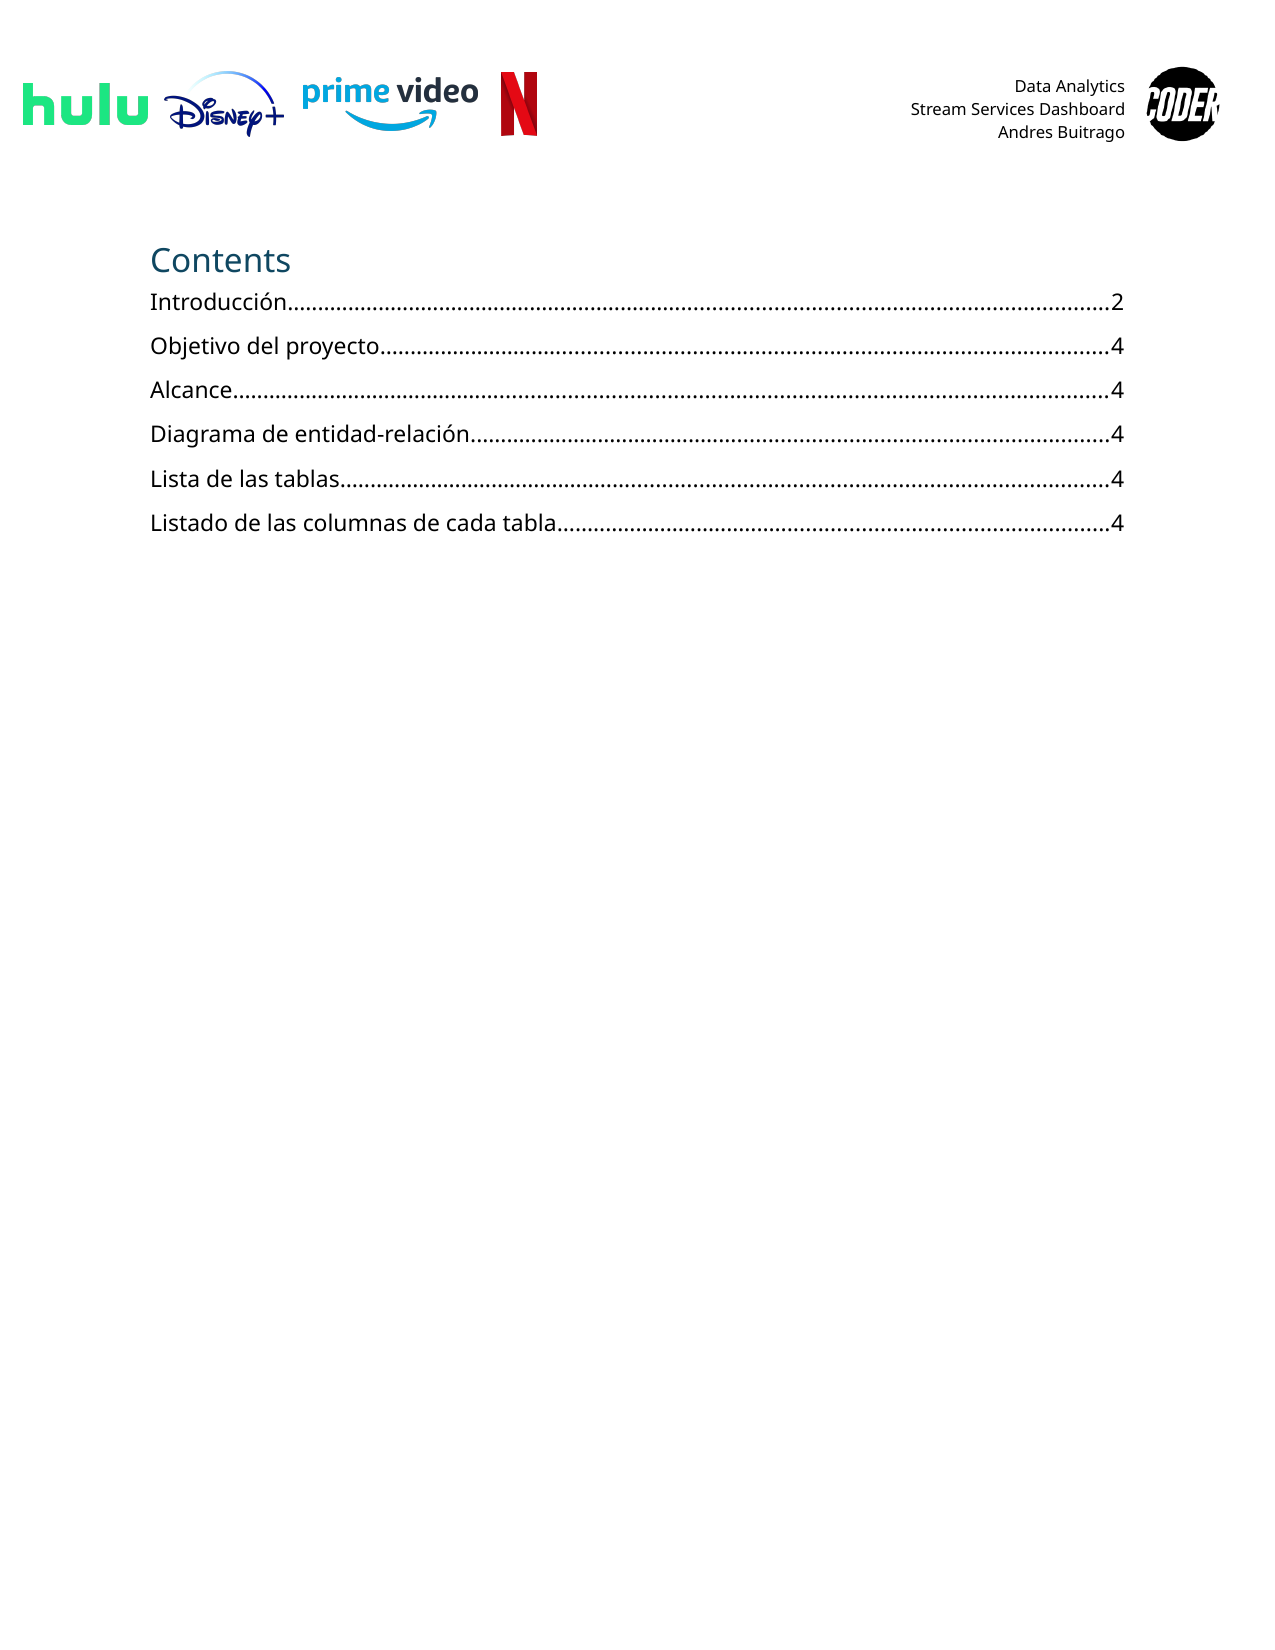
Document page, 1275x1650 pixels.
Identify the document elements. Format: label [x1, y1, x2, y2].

picture [1144, 65, 1221, 142]
picture [501, 72, 537, 136]
picture [164, 71, 284, 137]
picture [309, 89, 314, 98]
picture [303, 77, 478, 131]
picture [23, 83, 148, 125]
